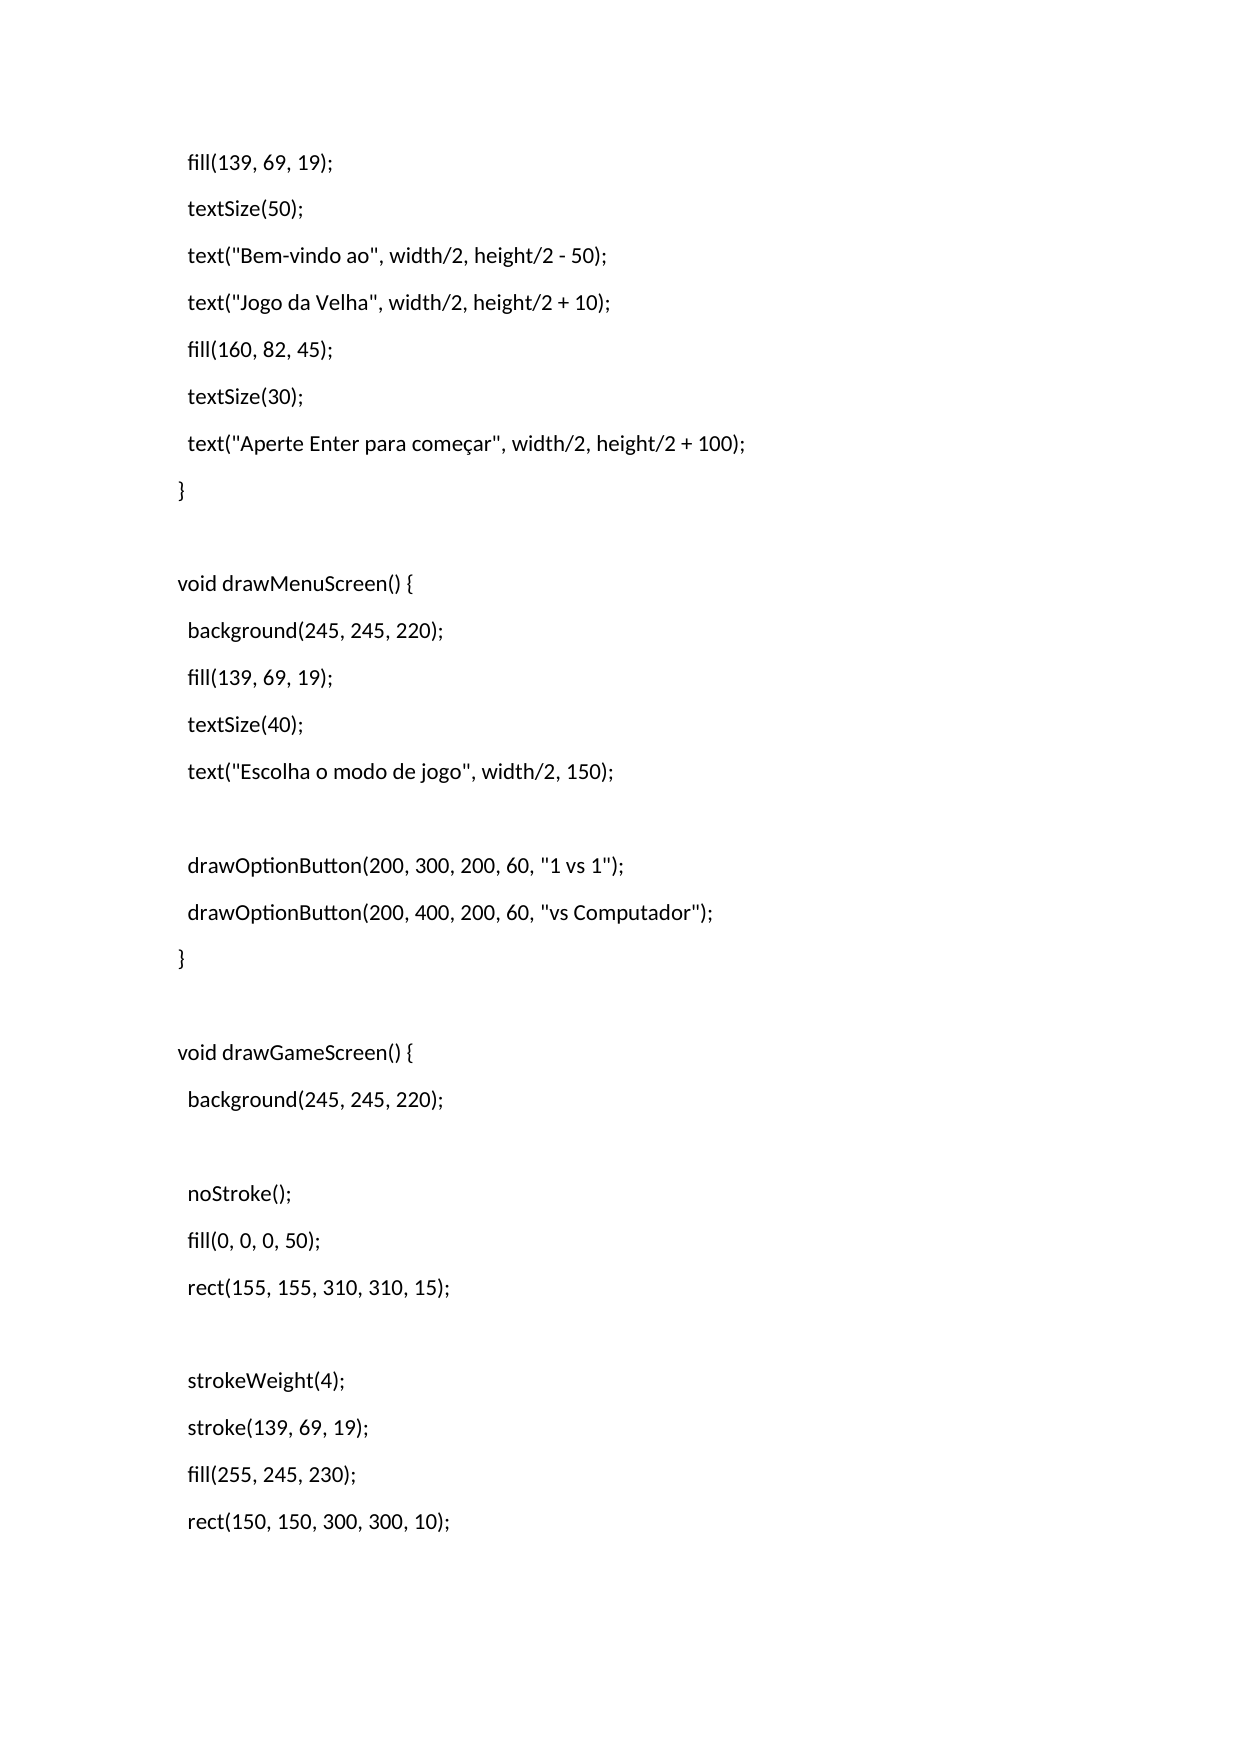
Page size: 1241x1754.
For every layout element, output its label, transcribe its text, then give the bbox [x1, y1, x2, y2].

text text("Bem-vindo ao", width/2, height/2 - 50); [177, 241, 1063, 269]
text void drawMenuScreen() { [177, 569, 1063, 597]
text textSize(30); [177, 382, 1063, 410]
text text("Aperte Enter para começar", width/2, height/2 + 100); [177, 429, 1063, 457]
text fill(0, 0, 0, 50); [177, 1226, 1063, 1254]
text rect(155, 155, 310, 310, 15); [177, 1273, 1063, 1301]
text fill(160, 82, 45); [177, 335, 1063, 363]
text } [177, 476, 1063, 504]
text strokeWeight(4); [177, 1366, 1063, 1394]
text fill(139, 69, 19); [177, 148, 1063, 176]
text void drawGameScreen() { [177, 1038, 1063, 1066]
text rect(150, 150, 300, 300, 10); [177, 1507, 1063, 1535]
text drawOptionButton(200, 300, 200, 60, "1 vs 1"); [177, 851, 1063, 879]
text textSize(50); [177, 194, 1063, 222]
text fill(139, 69, 19); [177, 663, 1063, 691]
text stroke(139, 69, 19); [177, 1413, 1063, 1441]
text noStroke(); [177, 1179, 1063, 1207]
text background(245, 245, 220); [177, 616, 1063, 644]
text background(245, 245, 220); [177, 1085, 1063, 1113]
text drawOptionButton(200, 400, 200, 60, "vs Computador"); [177, 898, 1063, 926]
text fill(255, 245, 230); [177, 1460, 1063, 1488]
text text("Jogo da Velha", width/2, height/2 + 10); [177, 288, 1063, 316]
text textSize(40); [177, 710, 1063, 738]
text text("Escolha o modo de jogo", width/2, 150); [177, 757, 1063, 785]
text } [177, 944, 1063, 972]
